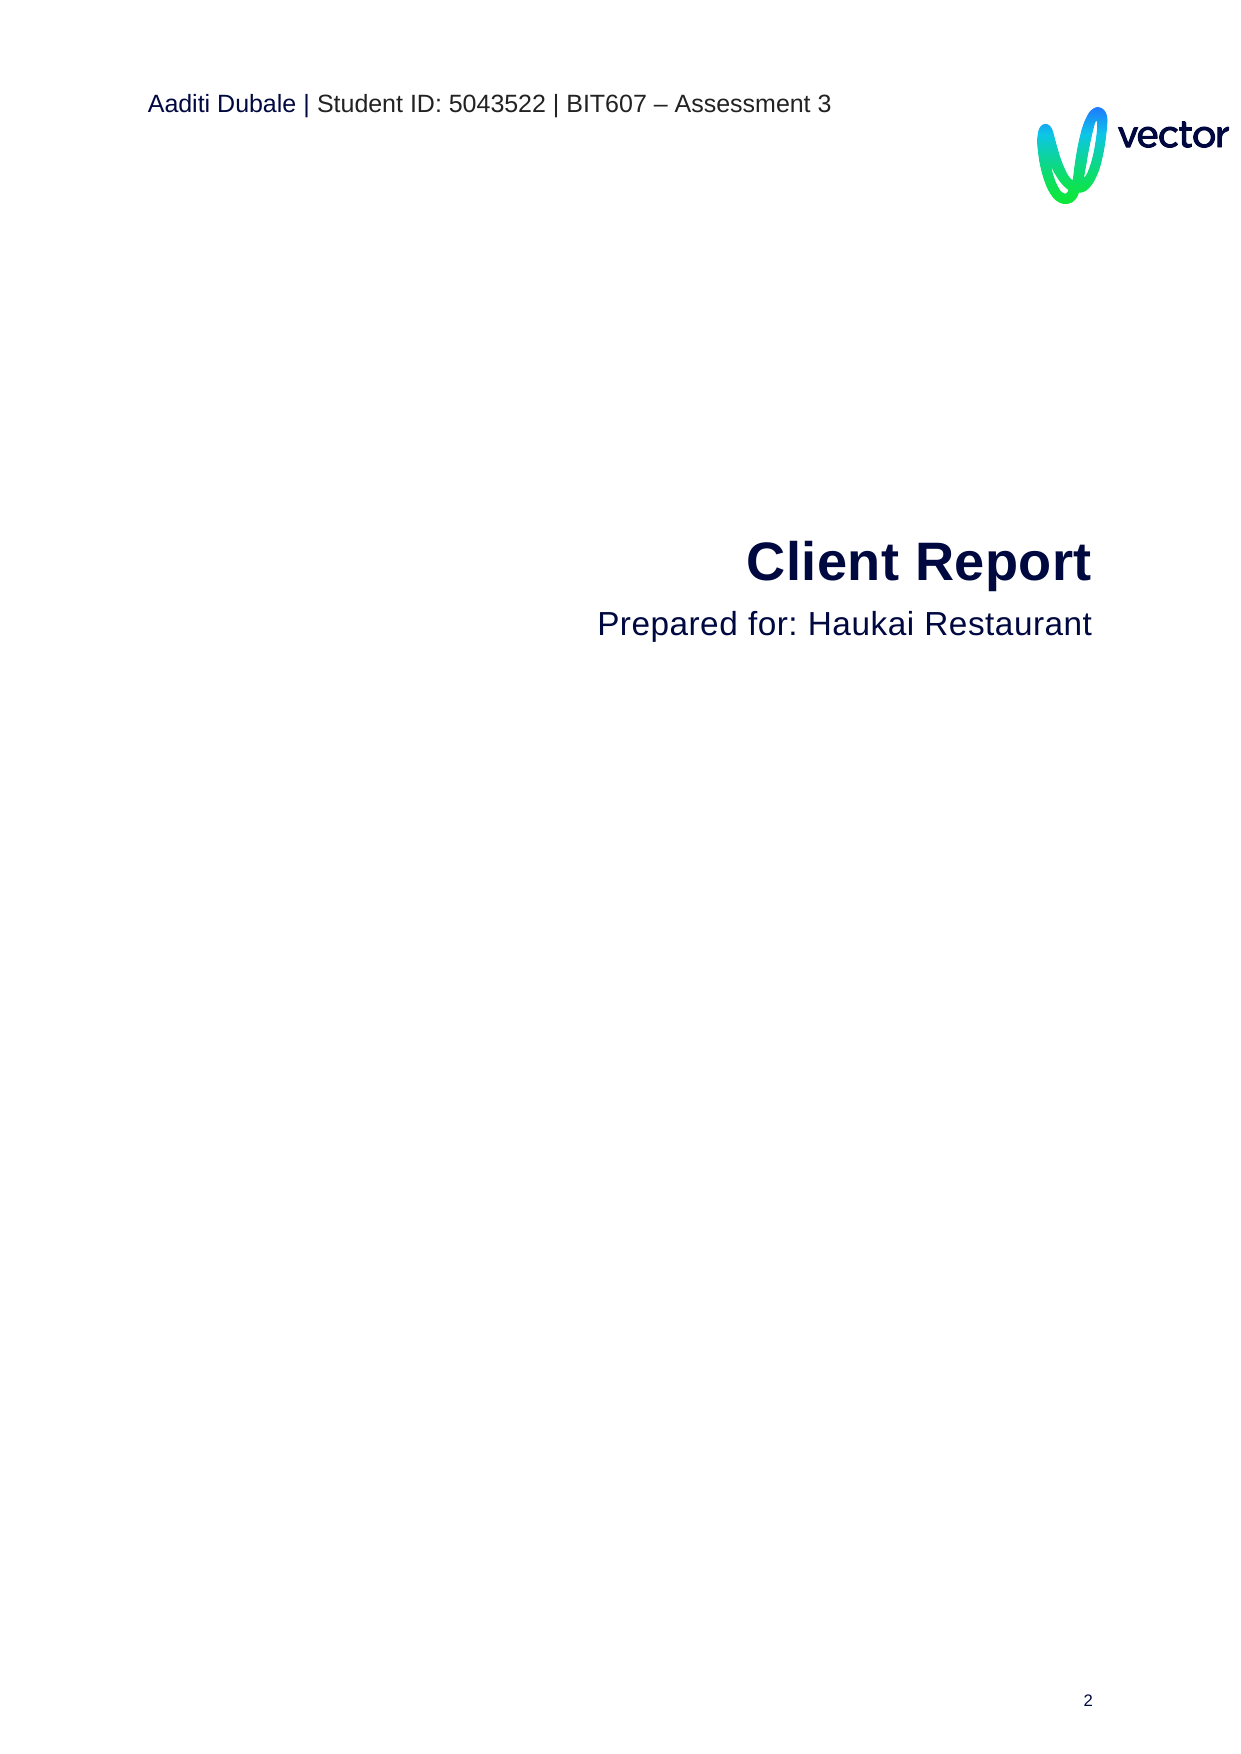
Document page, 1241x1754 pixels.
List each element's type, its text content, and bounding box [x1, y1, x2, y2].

text Client Report [148, 529, 1092, 592]
picture [1030, 103, 1236, 209]
text Prepared for: Haukai Restaurant [148, 604, 1092, 643]
